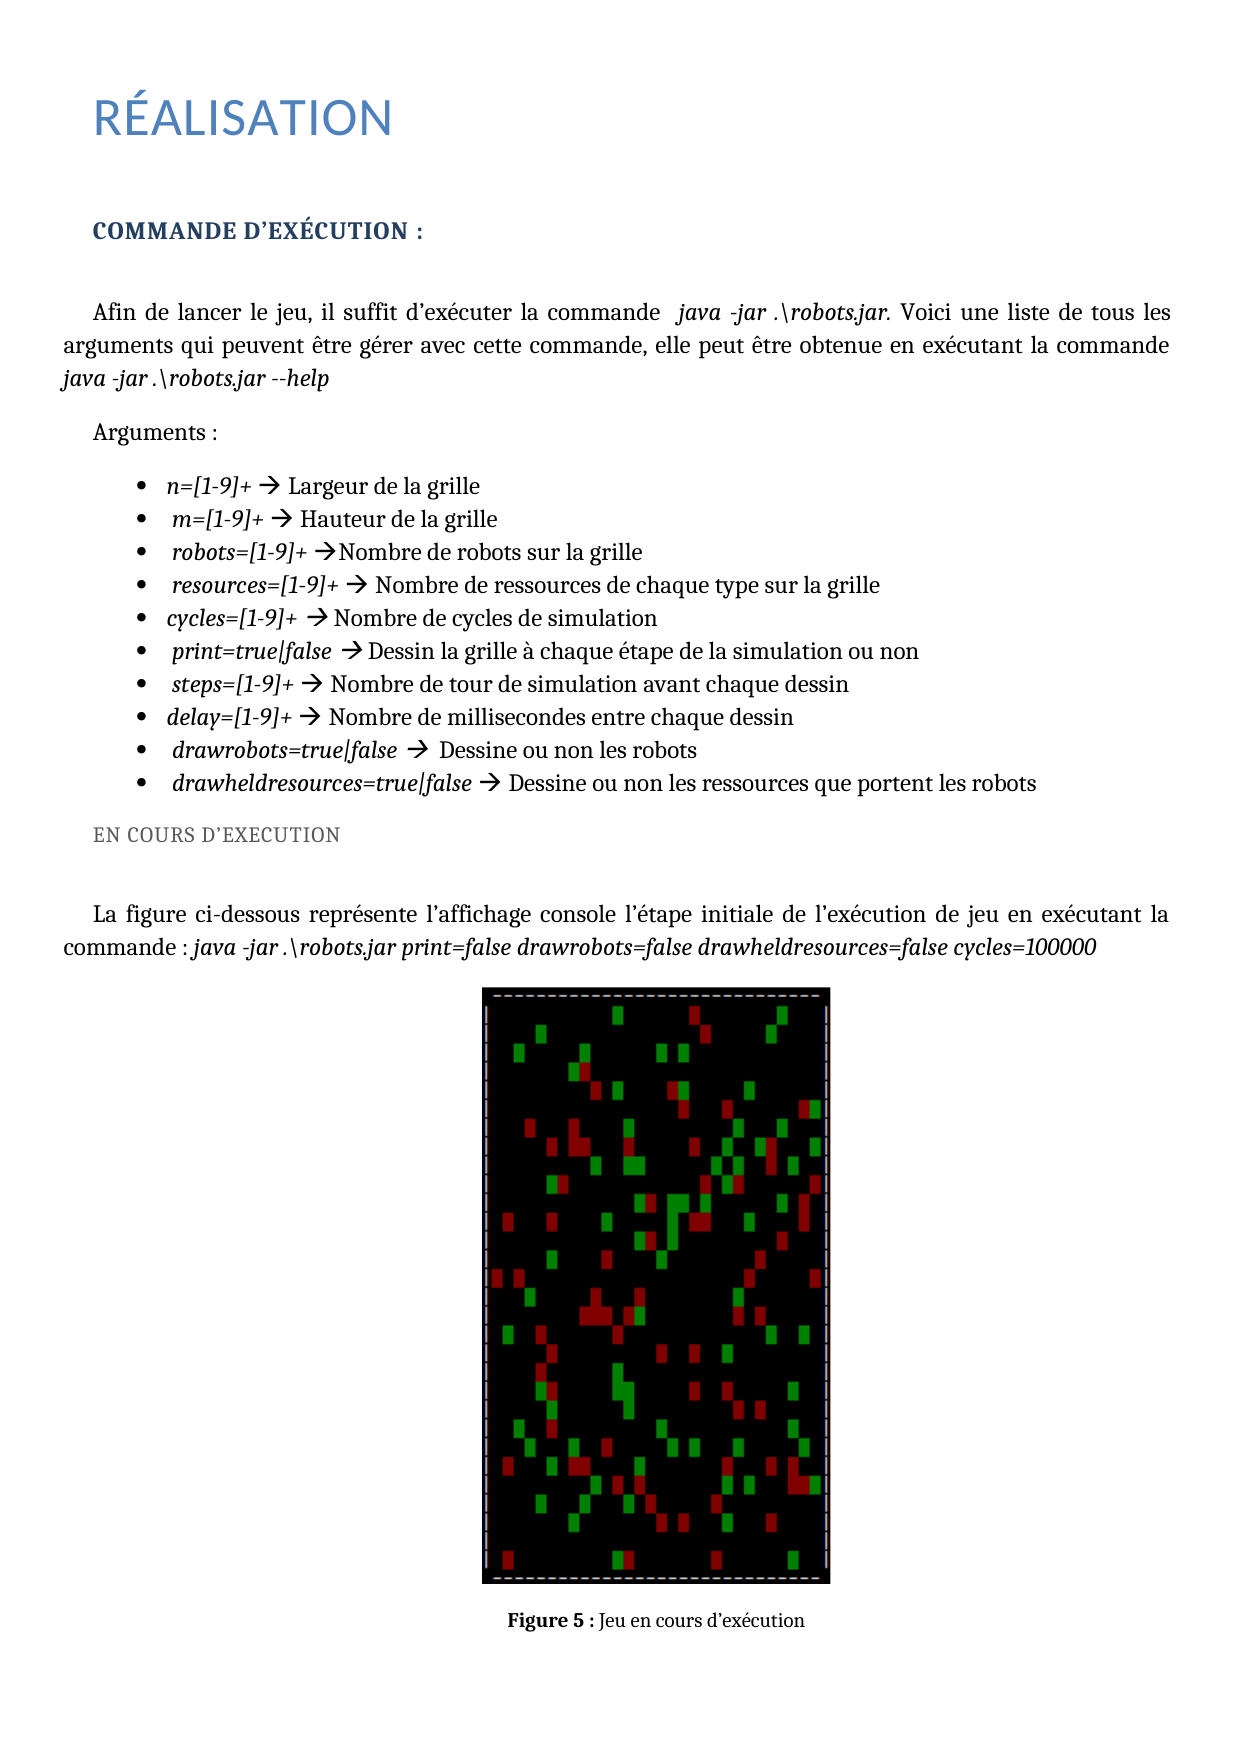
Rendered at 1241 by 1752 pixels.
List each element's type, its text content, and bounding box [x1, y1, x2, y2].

list drawrobots=true|false Dessine ou non les robots [107, 736, 1219, 765]
list resources=[1-9]+ Nombre de ressources de chaque type sur la grille [107, 571, 1219, 599]
list n=[1-9]+ Largeur de la grille [107, 472, 1219, 501]
list drawheldresources=true|false Dessine ou non les ressources que portent les robots [107, 769, 1219, 798]
list cycles=[1-9]+ Nombre de cycles de simulation [107, 604, 1219, 633]
picture [482, 987, 831, 1584]
title Réalisation [63, 82, 1156, 148]
list delay=[1-9]+ Nombre de millisecondes entre chaque dessin [107, 703, 1219, 732]
text Arguments : [63, 418, 1219, 447]
list robots=[1-9]+ Nombre de robots sur la grille [107, 538, 1219, 567]
subtitle Commande d’exécution : [63, 217, 1156, 246]
list steps=[1-9]+ Nombre de tour de simulation avant chaque dessin [107, 670, 1219, 699]
text La figure ci-dessous représente l’affichage console l’étape initiale de l’exécution de jeu en exécutant la commande : java -jar .\robots.jar print=false drawrobots=false drawheldresources=false cycles=100000 [63, 900, 1171, 962]
subtitle En cours d’execution [63, 823, 1156, 848]
text Figure 5 : Jeu en cours d’exécution [63, 1608, 1219, 1632]
text Afin de lancer le jeu, il suffit d’exécuter la commande java -jar .\robots.jar. Voici une liste de tous les arguments qui peuvent être gérer avec cette commande, elle peut être obtenue en exécutant la commande java -jar .\robots.jar --help [63, 298, 1171, 393]
list m=[1-9]+ Hauteur de la grille [107, 505, 1219, 533]
list print=true|false Dessin la grille à chaque étape de la simulation ou non [107, 637, 1219, 666]
